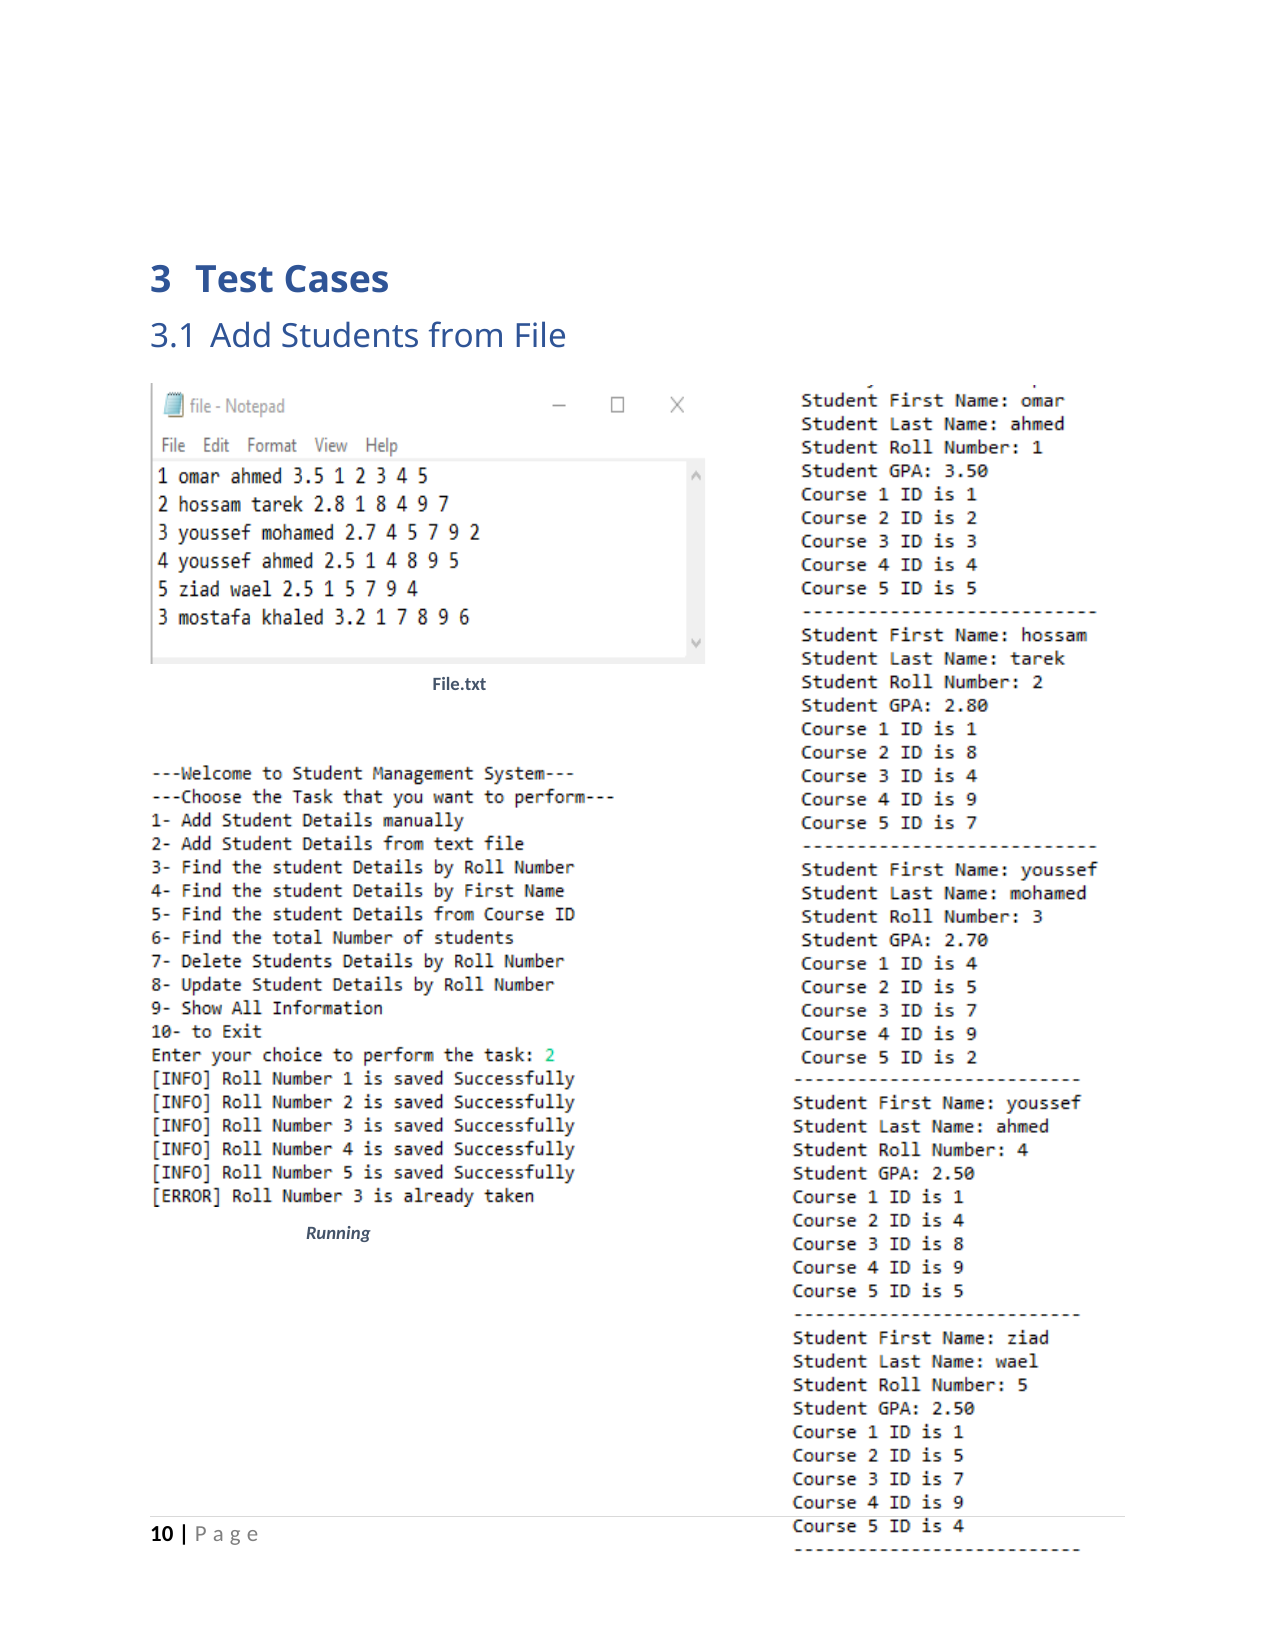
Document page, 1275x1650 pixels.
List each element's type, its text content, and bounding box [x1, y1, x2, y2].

picture [150, 761, 637, 1207]
subtitle Test Cases [150, 252, 1125, 303]
picture [150, 383, 706, 664]
subtitle Add Students from File [150, 311, 1125, 357]
picture [791, 385, 1149, 1516]
picture [791, 1517, 1125, 1559]
